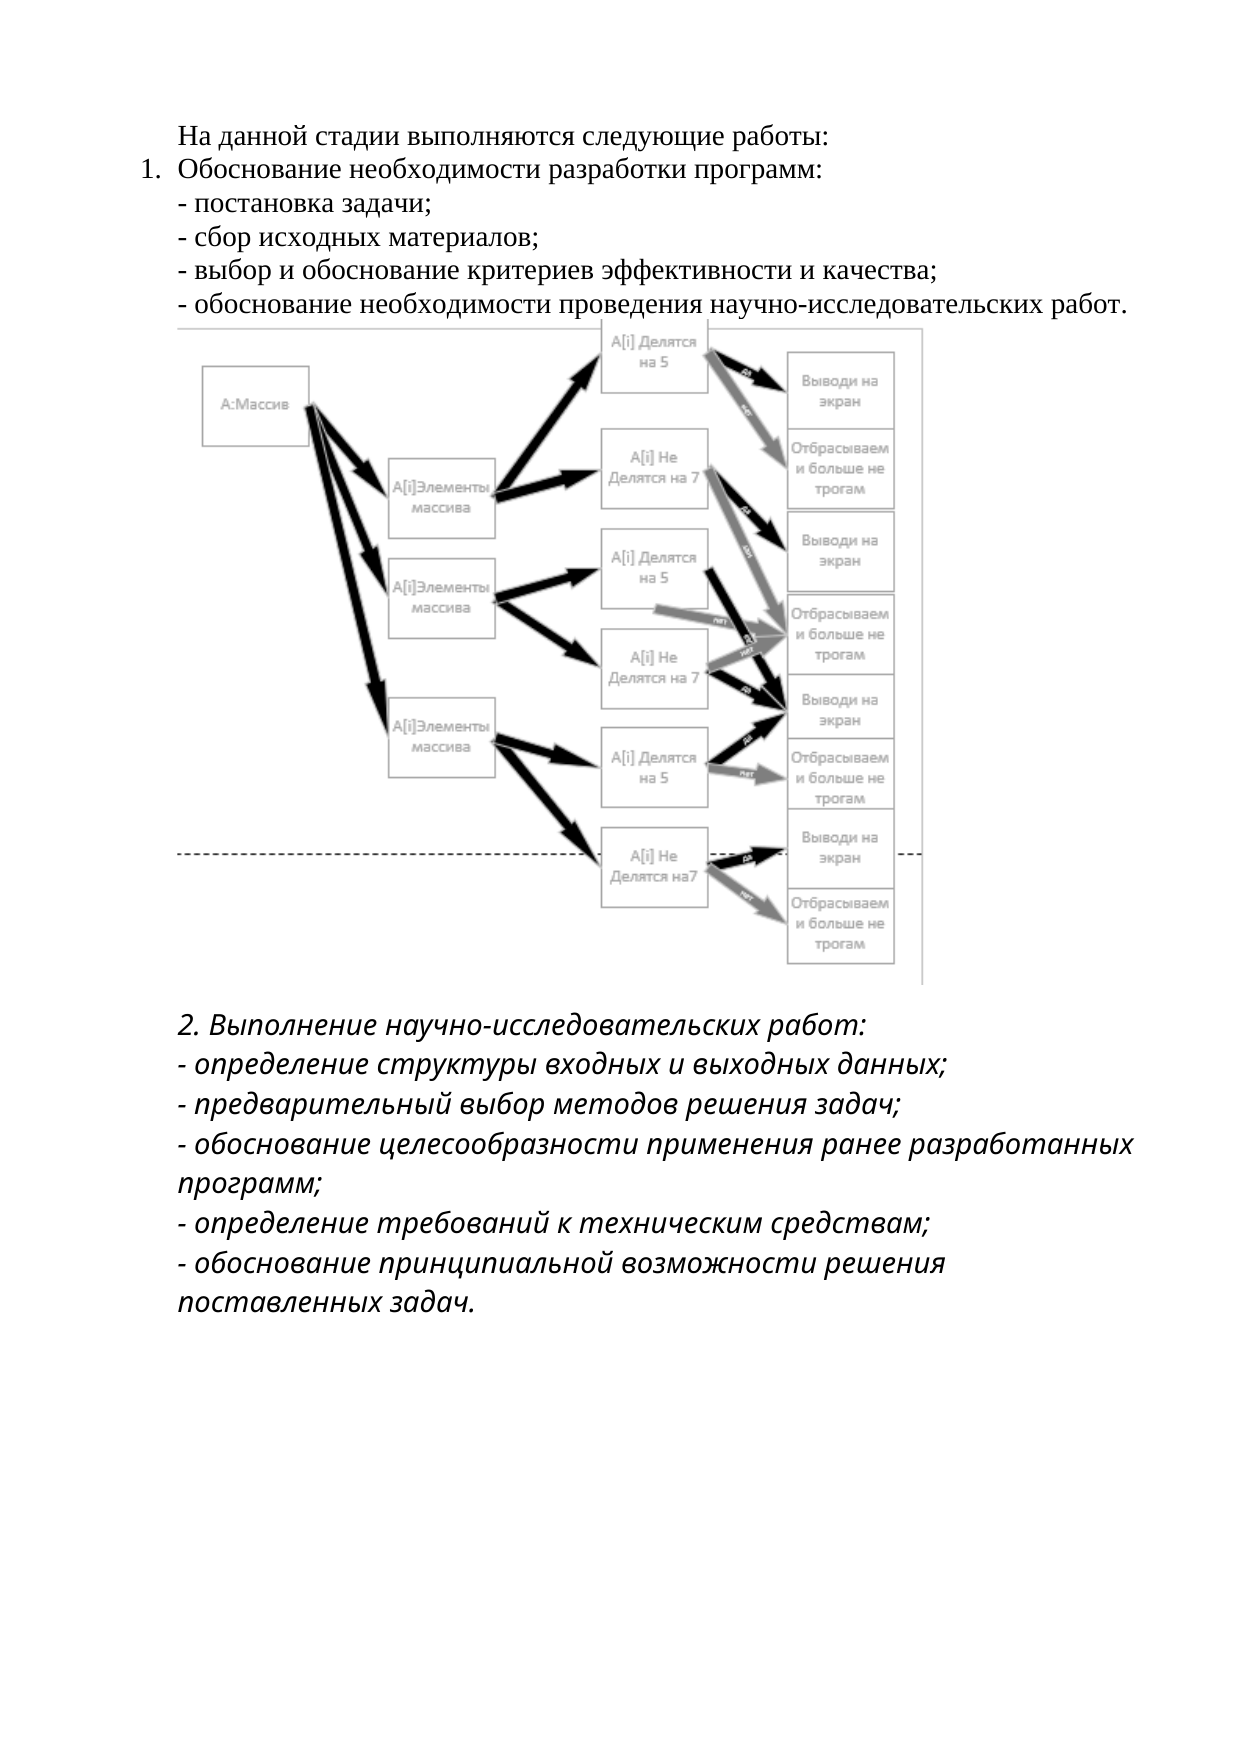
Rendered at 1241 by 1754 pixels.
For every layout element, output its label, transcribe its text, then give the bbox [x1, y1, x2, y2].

text - определение структуры входных и выходных данных; [177, 1043, 1152, 1083]
text - предварительный выбор методов решения задач; [177, 1083, 1152, 1123]
text - постановка задачи; [177, 185, 1152, 219]
picture [177, 319, 928, 985]
list Обоснование необходимости разработки программ: [140, 152, 1152, 185]
text - обоснование необходимости проведения научно-исследовательских работ. [177, 286, 1152, 319]
text 2. Выполнение научно-исследовательских работ: [177, 1004, 1152, 1043]
text На данной стадии выполняются следующие работы: [177, 118, 1152, 152]
text - обоснование целесообразности применения ранее разработанных программ; [177, 1123, 1152, 1202]
text - определение требований к техническим средствам; [177, 1202, 1152, 1242]
text - обоснование принципиальной возможности решения поставленных задач. [177, 1242, 1152, 1321]
text - сбор исходных материалов; [177, 219, 1152, 252]
text - выбор и обоснование критериев эффективности и качества; [177, 252, 1152, 286]
